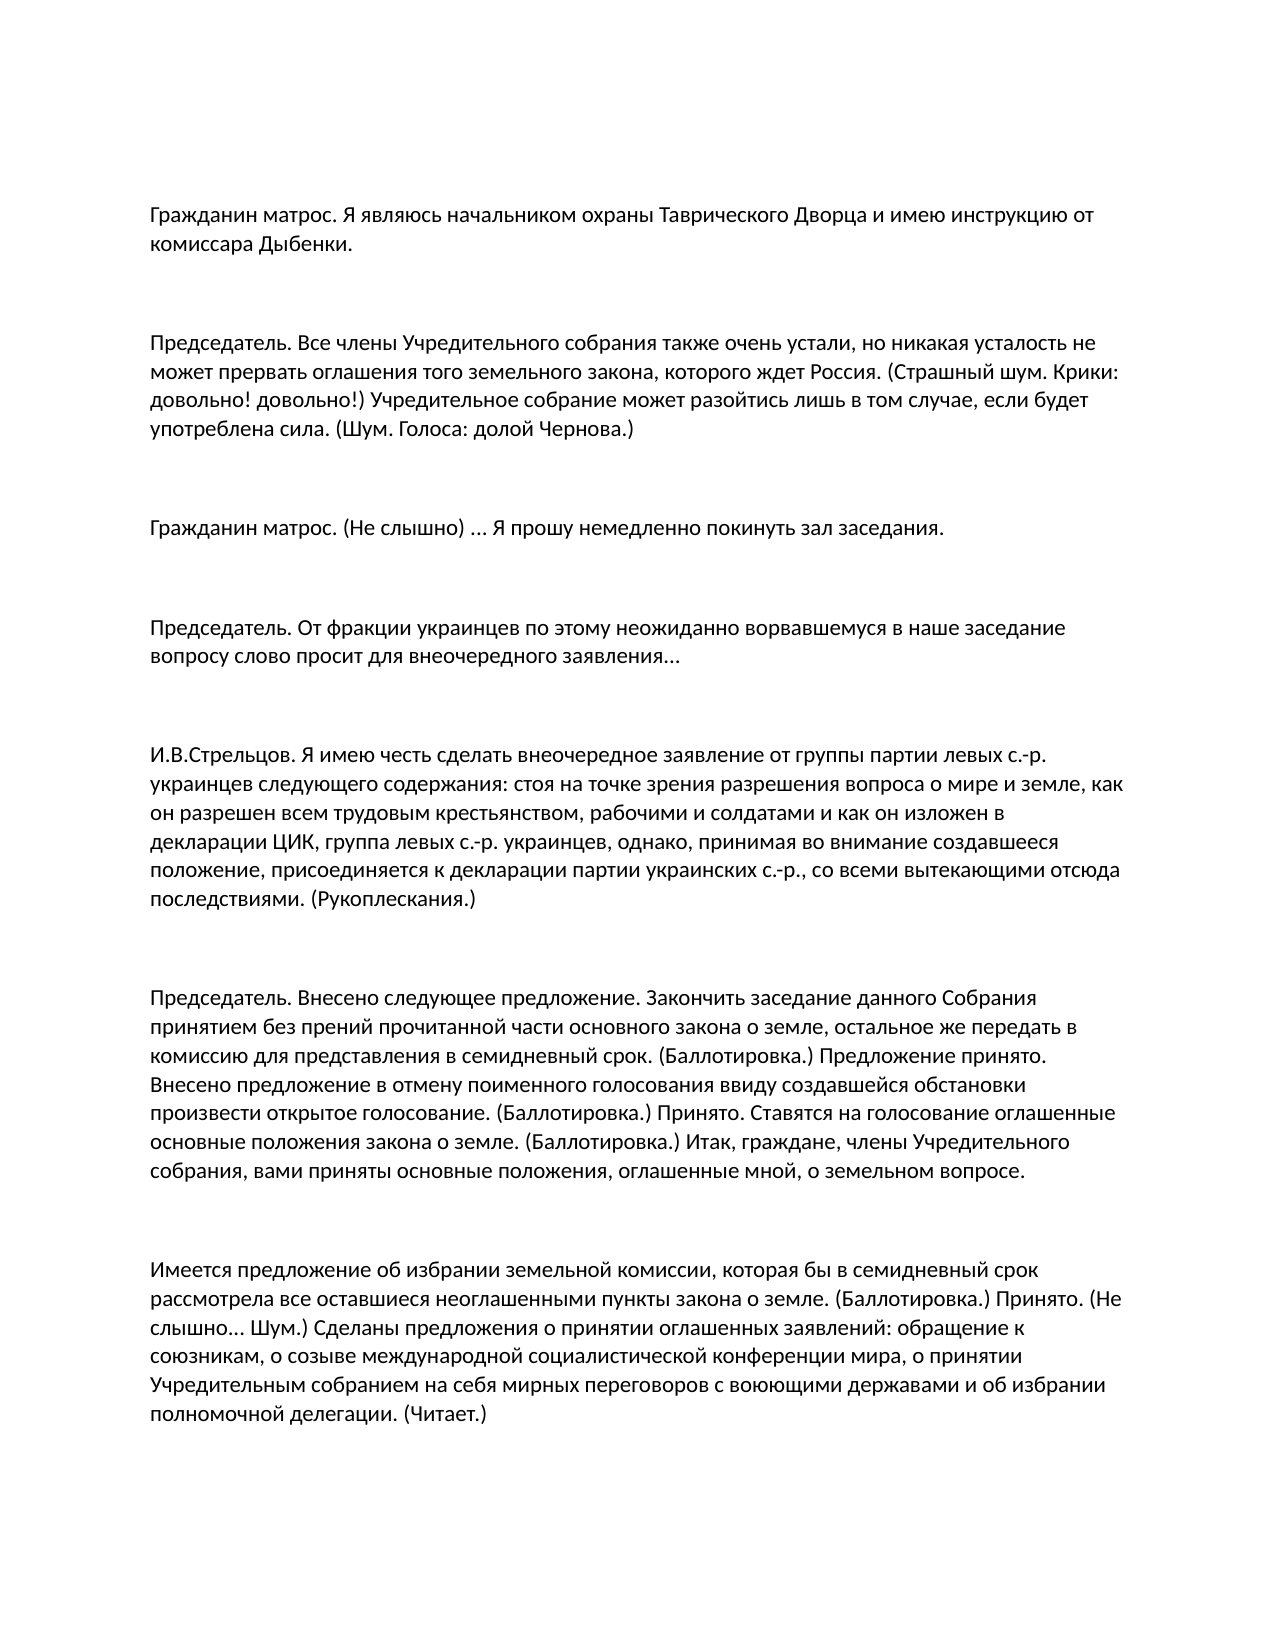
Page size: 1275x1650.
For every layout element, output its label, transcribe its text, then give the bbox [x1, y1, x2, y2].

text Гражданин матрос. Я являюсь начальником охраны Таврического Дворца и имею инструкцию от комиссара Дыбенки. [150, 199, 1125, 257]
text Председатель. Внесено следующее предложение. Закончить заседание данного Собрания принятием без прений прочитанной части основного закона о земле, остальное же передать в комиссию для представления в семидневный срок. (Баллотировка.) Предложение принято. Внесено предложение в отмену поименного голосования ввиду создавшейся обстановки произвести открытое голосование. (Баллотировка.) Принято. Ставятся на голосование оглашенные основные положения закона о земле. (Баллотировка.) Итак, граждане, члены Учредительного собрания, вами приняты основные положения, оглашенные мной, о земельном вопросе. [150, 983, 1125, 1184]
text Председатель. Все члены Учредительного собрания также очень устали, но никакая усталость не может прервать оглашения того земельного закона, которого ждет Россия. (Страшный шум. Крики: довольно! довольно!) Учредительное собрание может разойтись лишь в том случае, если будет употреблена сила. (Шум. Голоса: долой Чернова.) [150, 327, 1125, 442]
text И.В.Стрельцов. Я имею честь сделать внеочередное заявление от группы партии левых с.-р. украинцев следующего содержания: стоя на точке зрения разрешения вопроса о мире и земле, как он разрешен всем трудовым крестьянством, рабочими и солдатами и как он изложен в декларации ЦИК, группа левых с.-р. украинцев, однако, принимая во внимание создавшееся положение, присоединяется к декларации партии украинских с.-р., со всеми вытекающими отсюда последствиями. (Рукоплескания.) [150, 740, 1125, 912]
text Имеется предложение об избрании земельной комиссии, которая бы в семидневный срок рассмотрела все оставшиеся неоглашенными пункты закона о земле. (Баллотировка.) Принято. (Не слышно... Шум.) Сделаны предложения о принятии оглашенных заявлений: обращение к союзникам, о созыве международной социалистической конференции мира, о принятии Учредительным собранием на себя мирных переговоров с воюющими державами и об избрании полномочной делегации. (Читает.) [150, 1254, 1125, 1427]
text Гражданин матрос. (Не слышно) ... Я прошу немедленно покинуть зал заседания. [150, 513, 1125, 542]
text Председатель. От фракции украинцев по этому неожиданно ворвавшемуся в наше заседание вопросу слово просит для внеочередного заявления... [150, 612, 1125, 669]
